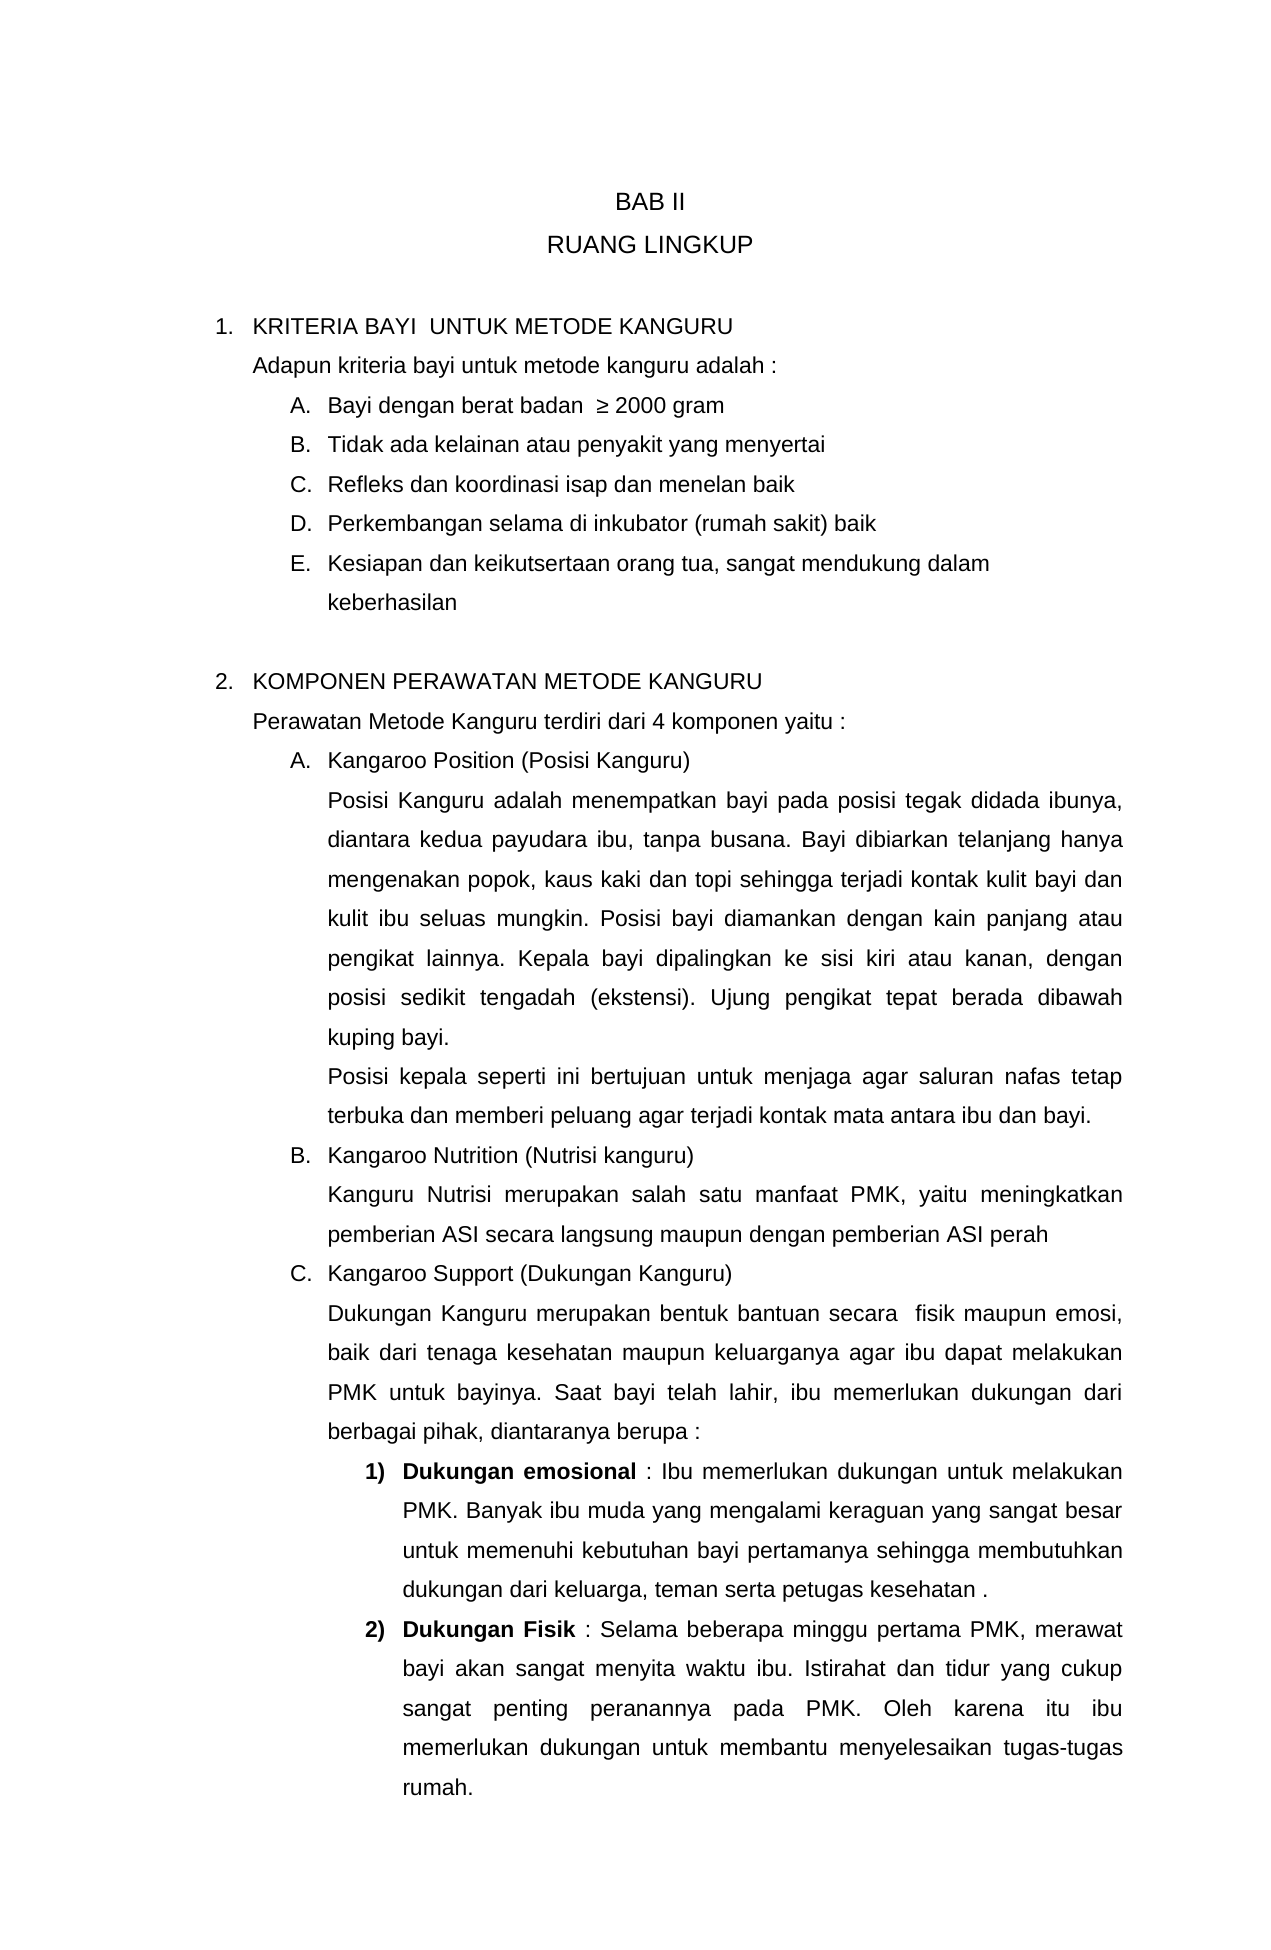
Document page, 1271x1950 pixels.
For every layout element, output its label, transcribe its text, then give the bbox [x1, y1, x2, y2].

text RUANG LINGKUP [177, 230, 1123, 259]
list Kangaroo Support (Dukungan Kanguru) [290, 1260, 1123, 1287]
list Adapun kriteria bayi untuk metode kanguru adalah : [252, 352, 1123, 379]
list Tidak ada kelainan atau penyakit yang menyertai [290, 431, 1123, 458]
list Kanguru Nutrisi merupakan salah satu manfaat PMK, yaitu meningkatkan pemberian ASI secara langsung maupun dengan pemberian ASI perah [327, 1181, 1123, 1247]
list KOMPONEN PERAWATAN METODE KANGURU [215, 668, 1123, 694]
list Bayi dengan berat badan ≥ 2000 gram [290, 392, 1123, 418]
list Perawatan Metode Kanguru terdiri dari 4 komponen yaitu : [252, 708, 1123, 734]
list KRITERIA BAYI UNTUK METODE KANGURU [215, 313, 1123, 339]
list Dukungan emosional : Ibu memerlukan dukungan untuk melakukan PMK. Banyak ibu muda yang mengalami keraguan yang sangat besar untuk memenuhi kebutuhan bayi pertamanya sehingga membutuhkan dukungan dari keluarga, teman serta petugas kesehatan . [365, 1458, 1123, 1603]
text BAB II [177, 187, 1123, 216]
list Posisi Kanguru adalah menempatkan bayi pada posisi tegak didada ibunya, diantara kedua payudara ibu, tanpa busana. Bayi dibiarkan telanjang hanya mengenakan popok, kaus kaki dan topi sehingga terjadi kontak kulit bayi dan kulit ibu seluas mungkin. Posisi bayi diamankan dengan kain panjang atau pengikat lainnya. Kepala bayi dipalingkan ke sisi kiri atau kanan, dengan posisi sedikit tengadah (ekstensi). Ujung pengikat tepat berada dibawah kuping bayi. [327, 787, 1123, 1050]
list Kesiapan dan keikutsertaan orang tua, sangat mendukung dalam keberhasilan [290, 550, 1123, 616]
list Dukungan Kanguru merupakan bentuk bantuan secara fisik maupun emosi, baik dari tenaga kesehatan maupun keluarganya agar ibu dapat melakukan PMK untuk bayinya. Saat bayi telah lahir, ibu memerlukan dukungan dari berbagai pihak, diantaranya berupa : [327, 1300, 1123, 1445]
list Posisi kepala seperti ini bertujuan untuk menjaga agar saluran nafas tetap terbuka dan memberi peluang agar terjadi kontak mata antara ibu dan bayi. [327, 1063, 1123, 1129]
list Kangaroo Nutrition (Nutrisi kanguru) [290, 1142, 1123, 1168]
list Refleks dan koordinasi isap dan menelan baik [290, 471, 1123, 497]
list Kangaroo Position (Posisi Kanguru) [290, 747, 1123, 773]
list Dukungan Fisik : Selama beberapa minggu pertama PMK, merawat bayi akan sangat menyita waktu ibu. Istirahat dan tidur yang cukup sangat penting peranannya pada PMK. Oleh karena itu ibu memerlukan dukungan untuk membantu menyelesaikan tugas-tugas rumah. [365, 1616, 1123, 1800]
list Perkembangan selama di inkubator (rumah sakit) baik [290, 510, 1123, 537]
